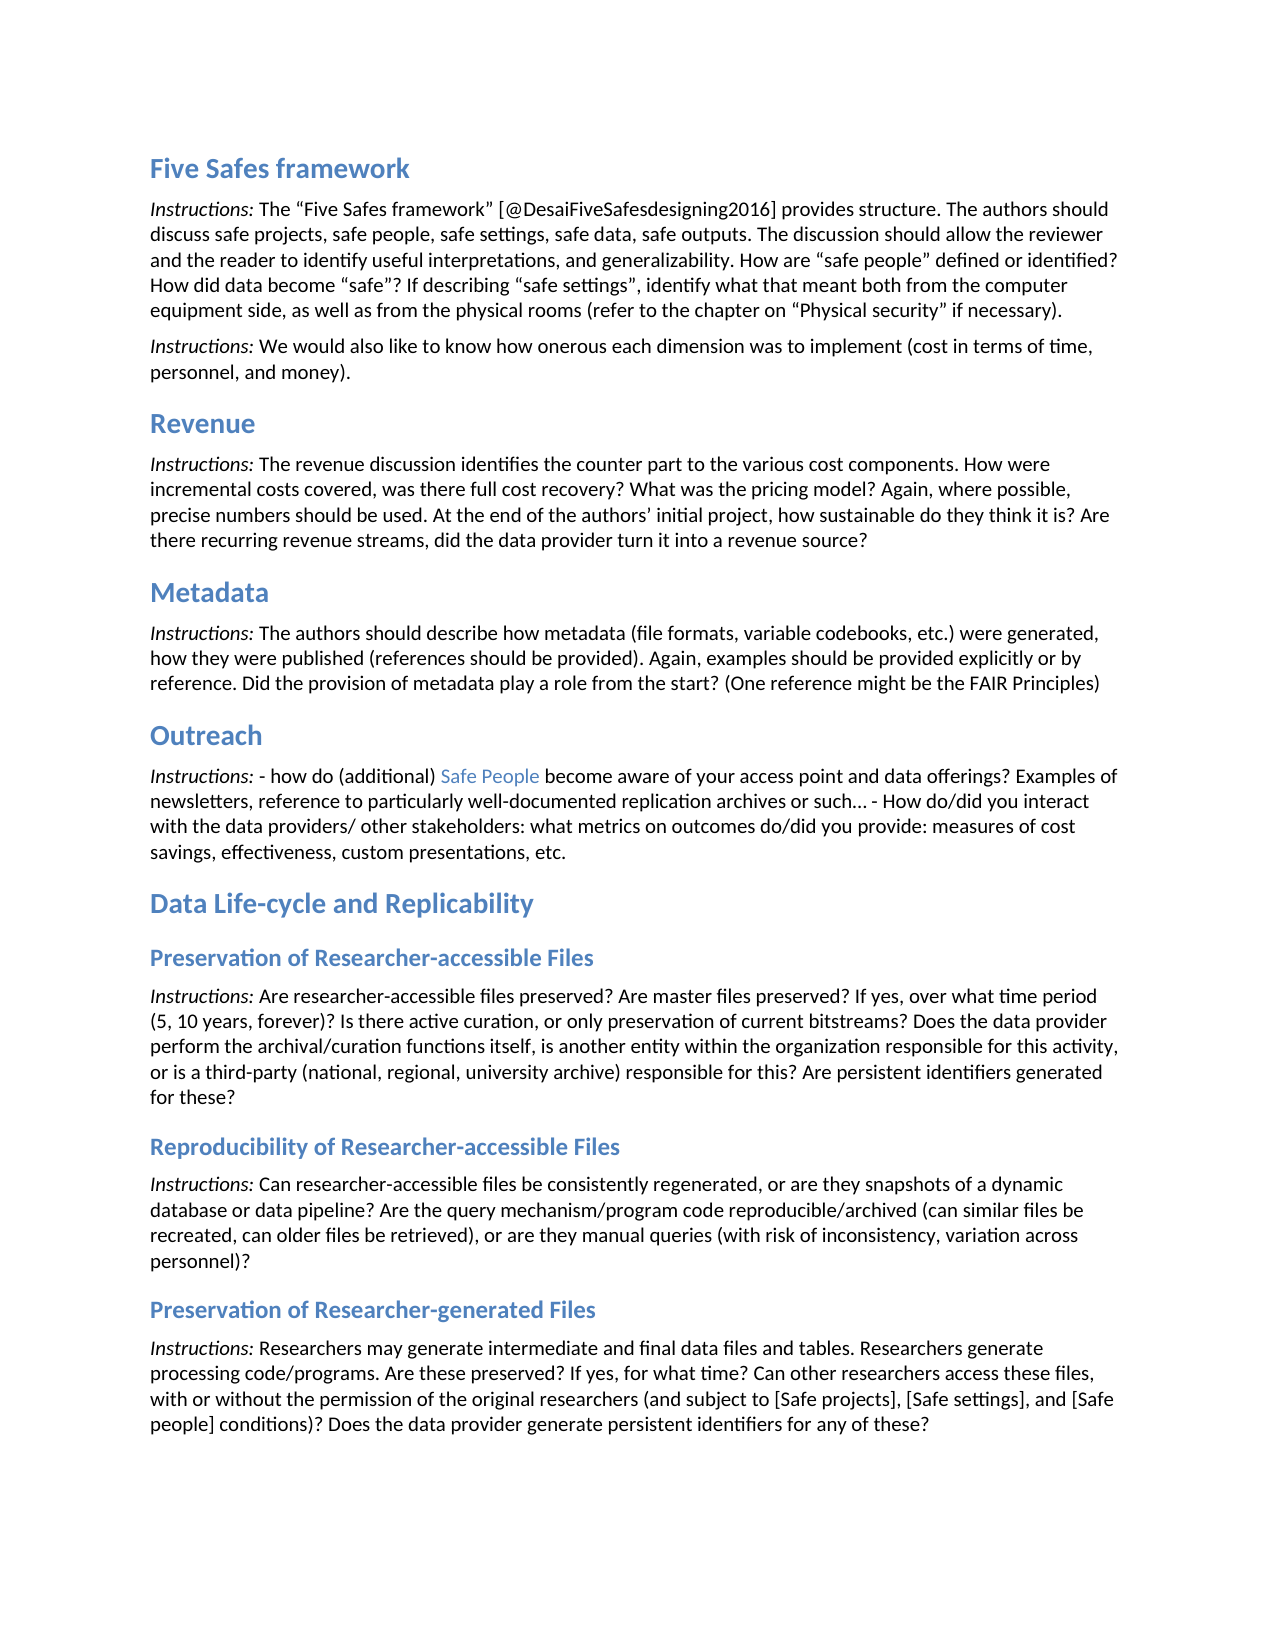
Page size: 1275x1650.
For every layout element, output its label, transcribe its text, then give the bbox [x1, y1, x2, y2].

text Instructions: The revenue discussion identifies the counter part to the various cost components. How were incremental costs covered, was there full cost recovery? What was the pricing model? Again, where possible, precise numbers should be used. At the end of the authors’ initial project, how sustainable do they think it is? Are there recurring revenue streams, did the data provider turn it into a revenue source? [150, 451, 1125, 553]
subtitle Revenue [150, 405, 1125, 441]
text Instructions: We would also like to know how onerous each dimension was to implement (cost in terms of time, personnel, and money). [150, 333, 1125, 384]
text Instructions: - how do (additional) Safe People become aware of your access point and data offerings? Examples of newsletters, reference to particularly well-documented replication archives or such… - How do/did you interact with the data providers/ other stakeholders: what metrics on outcomes do/did you provide: measures of cost savings, effectiveness, custom presentations, etc. [150, 763, 1125, 864]
subtitle Outreach [150, 717, 1125, 752]
text Instructions: Are researcher-accessible files preserved? Are master files preserved? If yes, over what time period (5, 10 years, forever)? Is there active curation, or only preservation of current bitstreams? Does the data provider perform the archival/curation functions itself, is another entity within the organization responsible for this activity, or is a third-party (national, regional, university archive) responsible for this? Are persistent identifiers generated for these? [150, 983, 1125, 1110]
subtitle Data Life-cycle and Replicability [150, 885, 1125, 921]
subtitle Five Safes framework [150, 150, 1125, 186]
subtitle Preservation of Researcher-accessible Files [150, 942, 1125, 972]
text Instructions: Researchers may generate intermediate and final data files and tables. Researchers generate processing code/programs. Are these preserved? If yes, for what time? Can other researchers access these files, with or without the permission of the original researchers (and subject to [Safe projects], [Safe settings], and [Safe people] conditions)? Does the data provider generate persistent identifiers for any of these? [150, 1335, 1125, 1437]
text Instructions: Can researcher-accessible files be consistently regenerated, or are they snapshots of a dynamic database or data pipeline? Are the query mechanism/program code reproducible/archived (can similar files be recreated, can older files be retrieved), or are they manual queries (with risk of inconsistency, variation across personnel)? [150, 1172, 1125, 1273]
subtitle Preservation of Researcher-generated Files [150, 1294, 1125, 1325]
subtitle Metadata [150, 574, 1125, 609]
text Instructions: The “Five Safes framework” [@DesaiFiveSafesdesigning2016] provides structure. The authors should discuss safe projects, safe people, safe settings, safe data, safe outputs. The discussion should allow the reviewer and the reader to identify useful interpretations, and generalizability. How are “safe people” defined or identified? How did data become “safe”? If describing “safe settings”, identify what that meant both from the computer equipment side, as well as from the physical rooms (refer to the chapter on “Physical security” if necessary). [150, 196, 1125, 323]
text Instructions: The authors should describe how metadata (file formats, variable codebooks, etc.) were generated, how they were published (references should be provided). Again, examples should be provided explicitly or by reference. Did the provision of metadata play a role from the start? (One reference might be the FAIR Principles) [150, 620, 1125, 696]
subtitle Reproducibility of Researcher-accessible Files [150, 1131, 1125, 1161]
